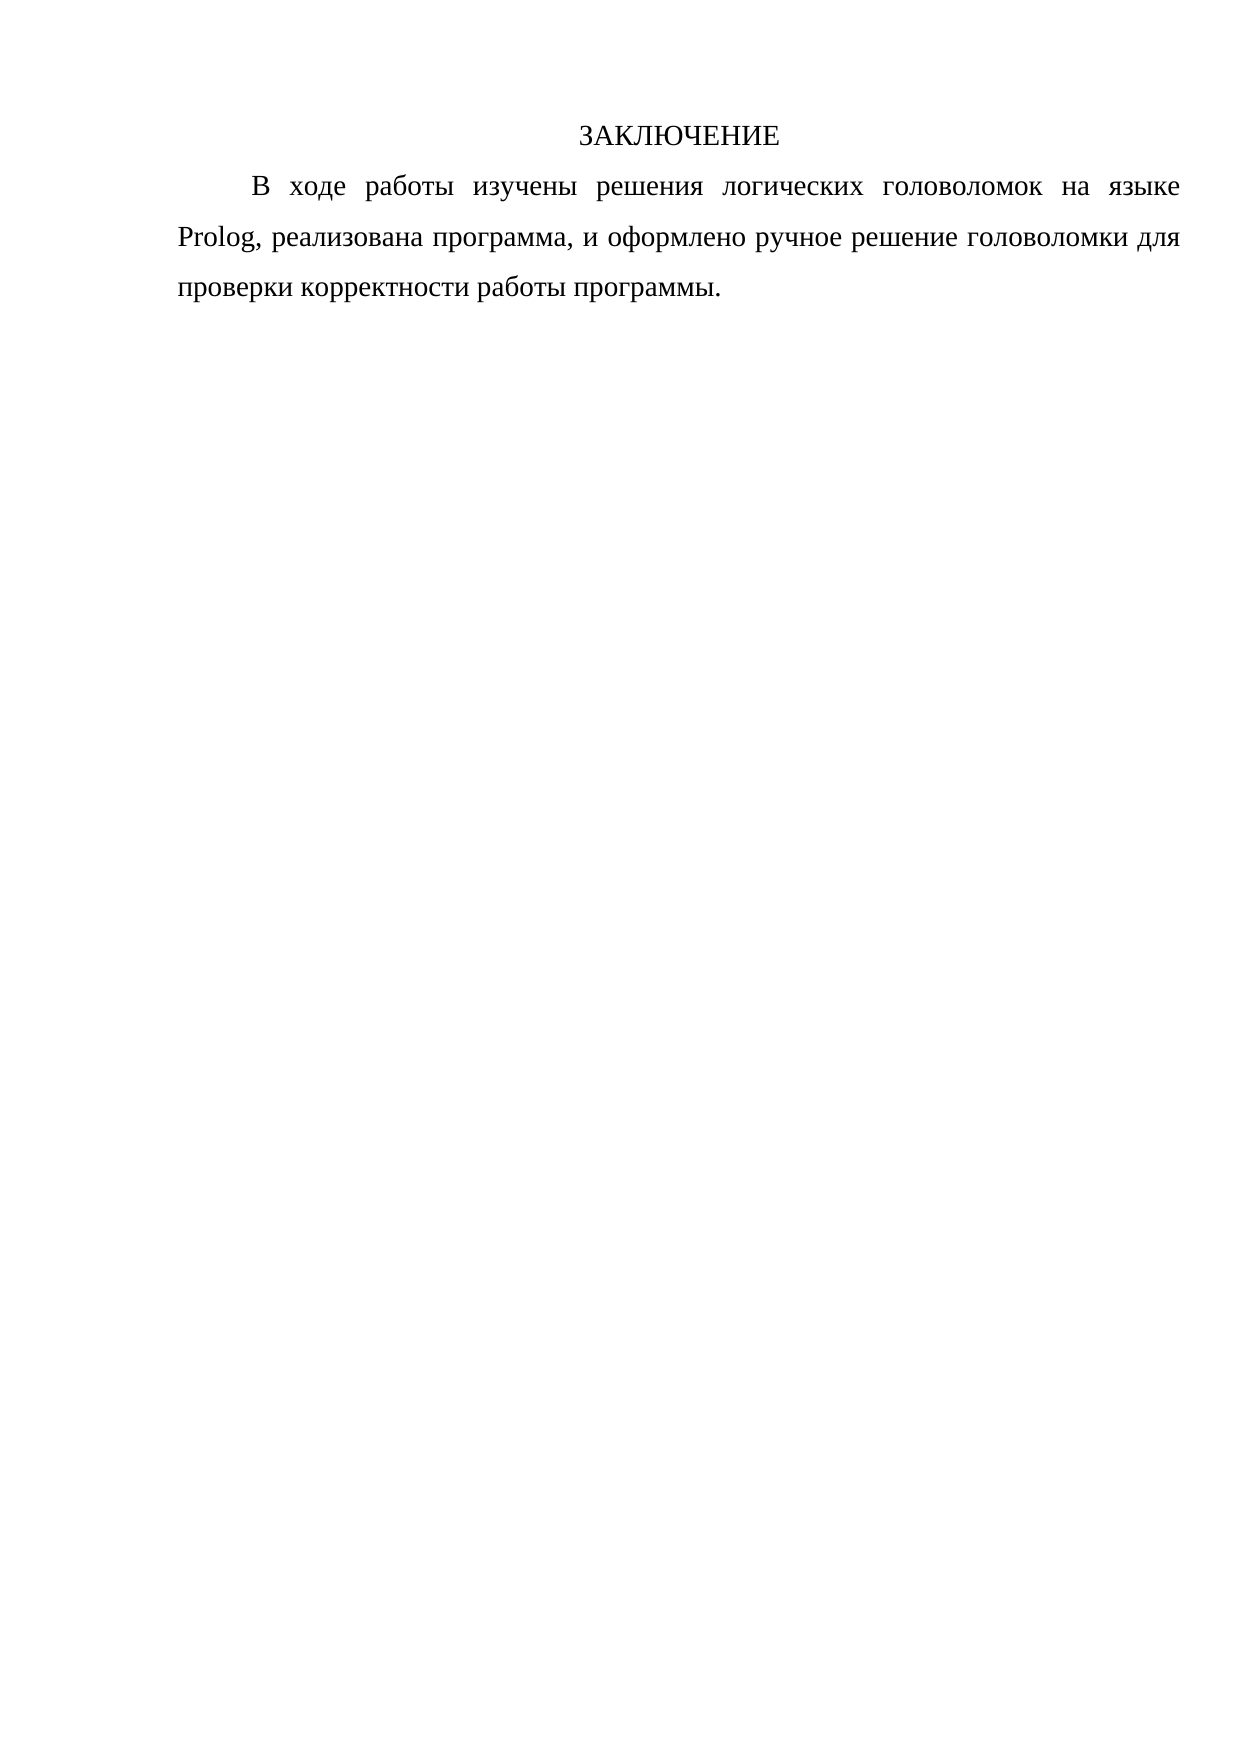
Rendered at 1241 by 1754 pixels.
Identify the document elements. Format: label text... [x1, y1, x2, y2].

text В ходе работы изучены решения логических головоломок на языке Prolog, реализована программа, и оформлено ручное решение головоломки для проверки корректности работы программы. [177, 168, 1181, 303]
subtitle ЗАКЛЮЧЕНИЕ [177, 118, 1181, 152]
